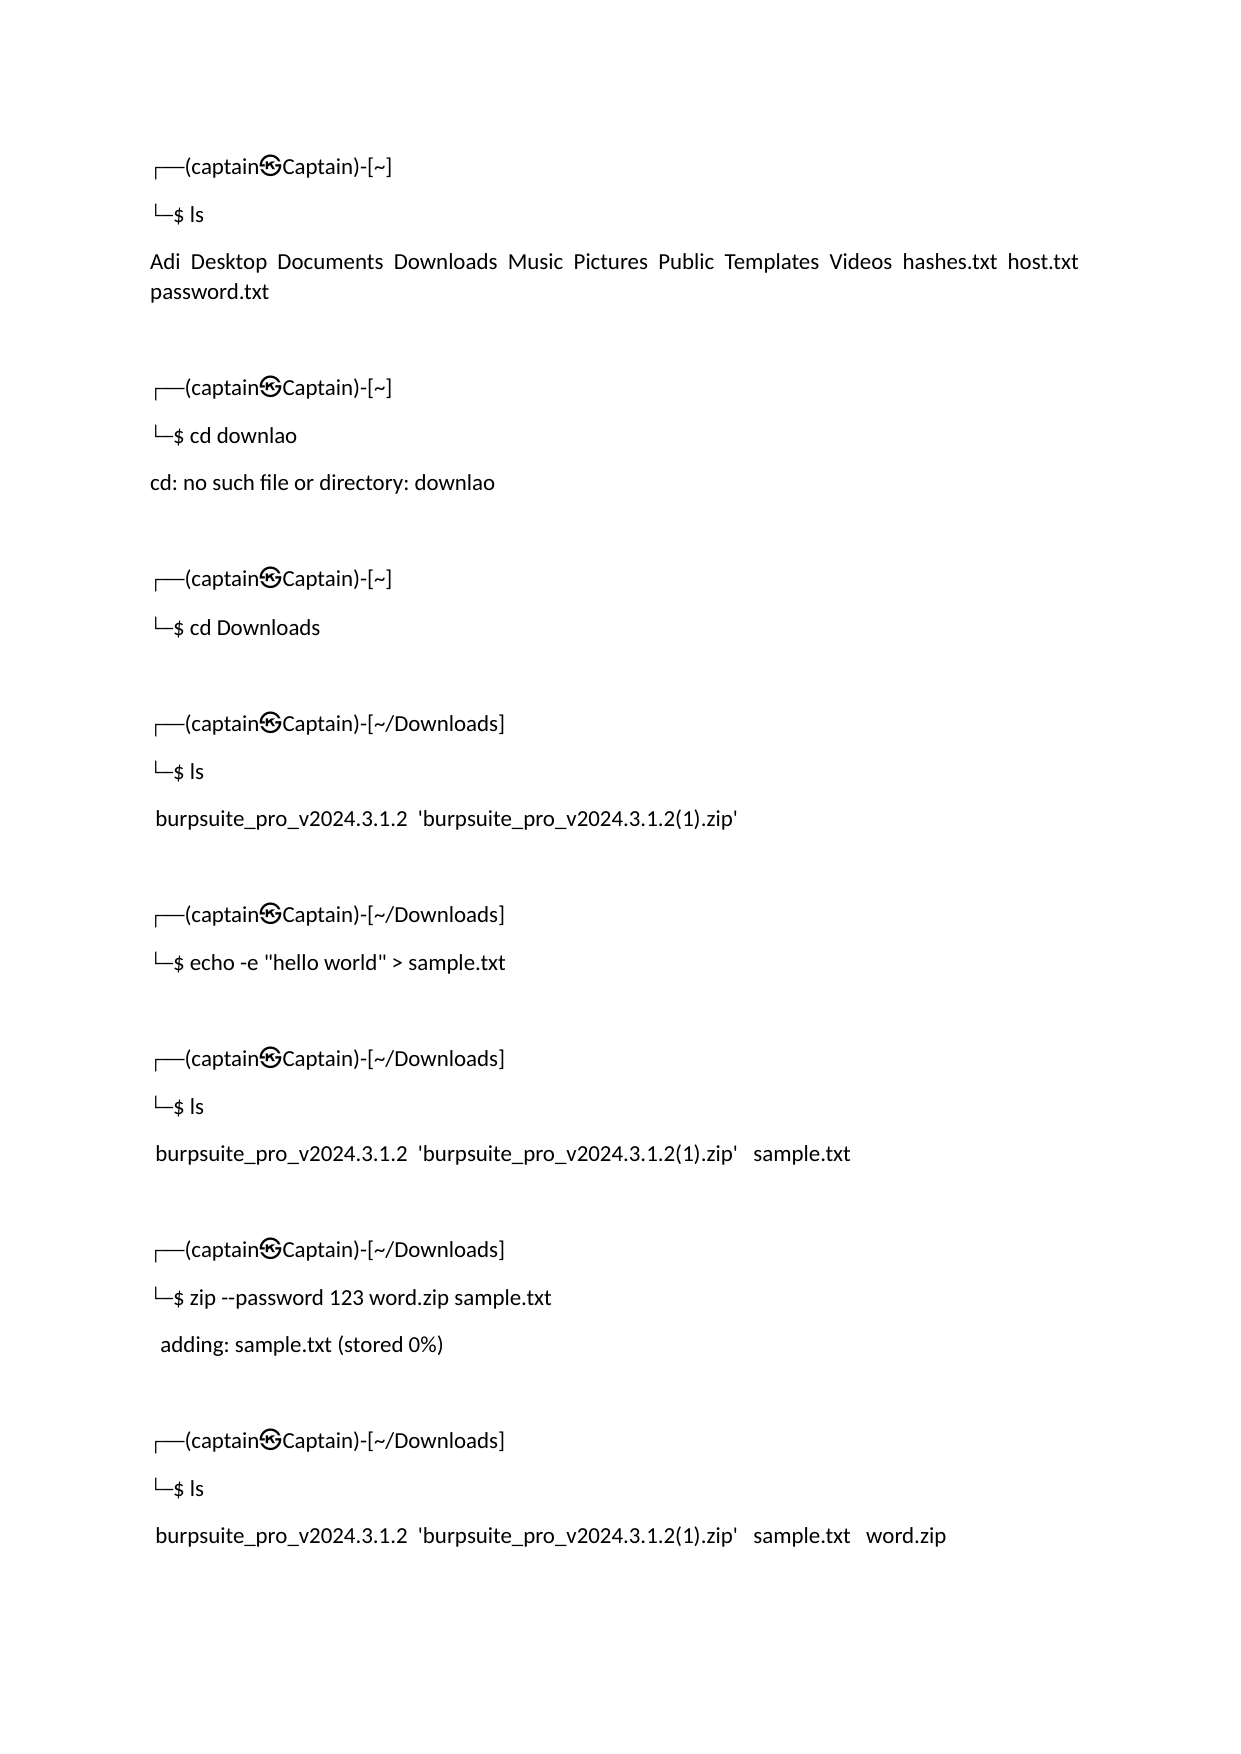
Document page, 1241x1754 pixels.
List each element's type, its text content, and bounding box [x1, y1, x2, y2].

text adding: sample.txt (stored 0%) [150, 1330, 1090, 1358]
text └─$ ls [150, 1092, 1090, 1120]
text ┌──(captain㉿Captain)-[~/Downloads] [150, 897, 1090, 929]
text └─$ ls [150, 1474, 1090, 1502]
text └─$ ls [150, 200, 1090, 228]
text └─$ zip --password 123 word.zip sample.txt [150, 1283, 1090, 1311]
text ┌──(captain㉿Captain)-[~] [150, 371, 1090, 402]
text └─$ ls [150, 757, 1090, 785]
text burpsuite_pro_v2024.3.1.2 'burpsuite_pro_v2024.3.1.2(1).zip' sample.txt word.zip [150, 1521, 1090, 1549]
text ┌──(captain㉿Captain)-[~/Downloads] [150, 1424, 1090, 1455]
text ┌──(captain㉿Captain)-[~/Downloads] [150, 706, 1090, 738]
text Adi Desktop Documents Downloads Music Pictures Public Templates Videos hashes.txt host.txt password.txt [150, 247, 1090, 306]
text ┌──(captain㉿Captain)-[~] [150, 150, 1090, 181]
text └─$ cd Downloads [150, 613, 1090, 641]
text ┌──(captain㉿Captain)-[~/Downloads] [150, 1042, 1090, 1073]
text cd: no such file or directory: downlao [150, 468, 1090, 497]
text ┌──(captain㉿Captain)-[~] [150, 562, 1090, 593]
text burpsuite_pro_v2024.3.1.2 'burpsuite_pro_v2024.3.1.2(1).zip' [150, 804, 1090, 832]
text ┌──(captain㉿Captain)-[~/Downloads] [150, 1233, 1090, 1264]
text └─$ echo -e "hello world" > sample.txt [150, 948, 1090, 976]
text burpsuite_pro_v2024.3.1.2 'burpsuite_pro_v2024.3.1.2(1).zip' sample.txt [150, 1139, 1090, 1167]
text └─$ cd downlao [150, 422, 1090, 450]
